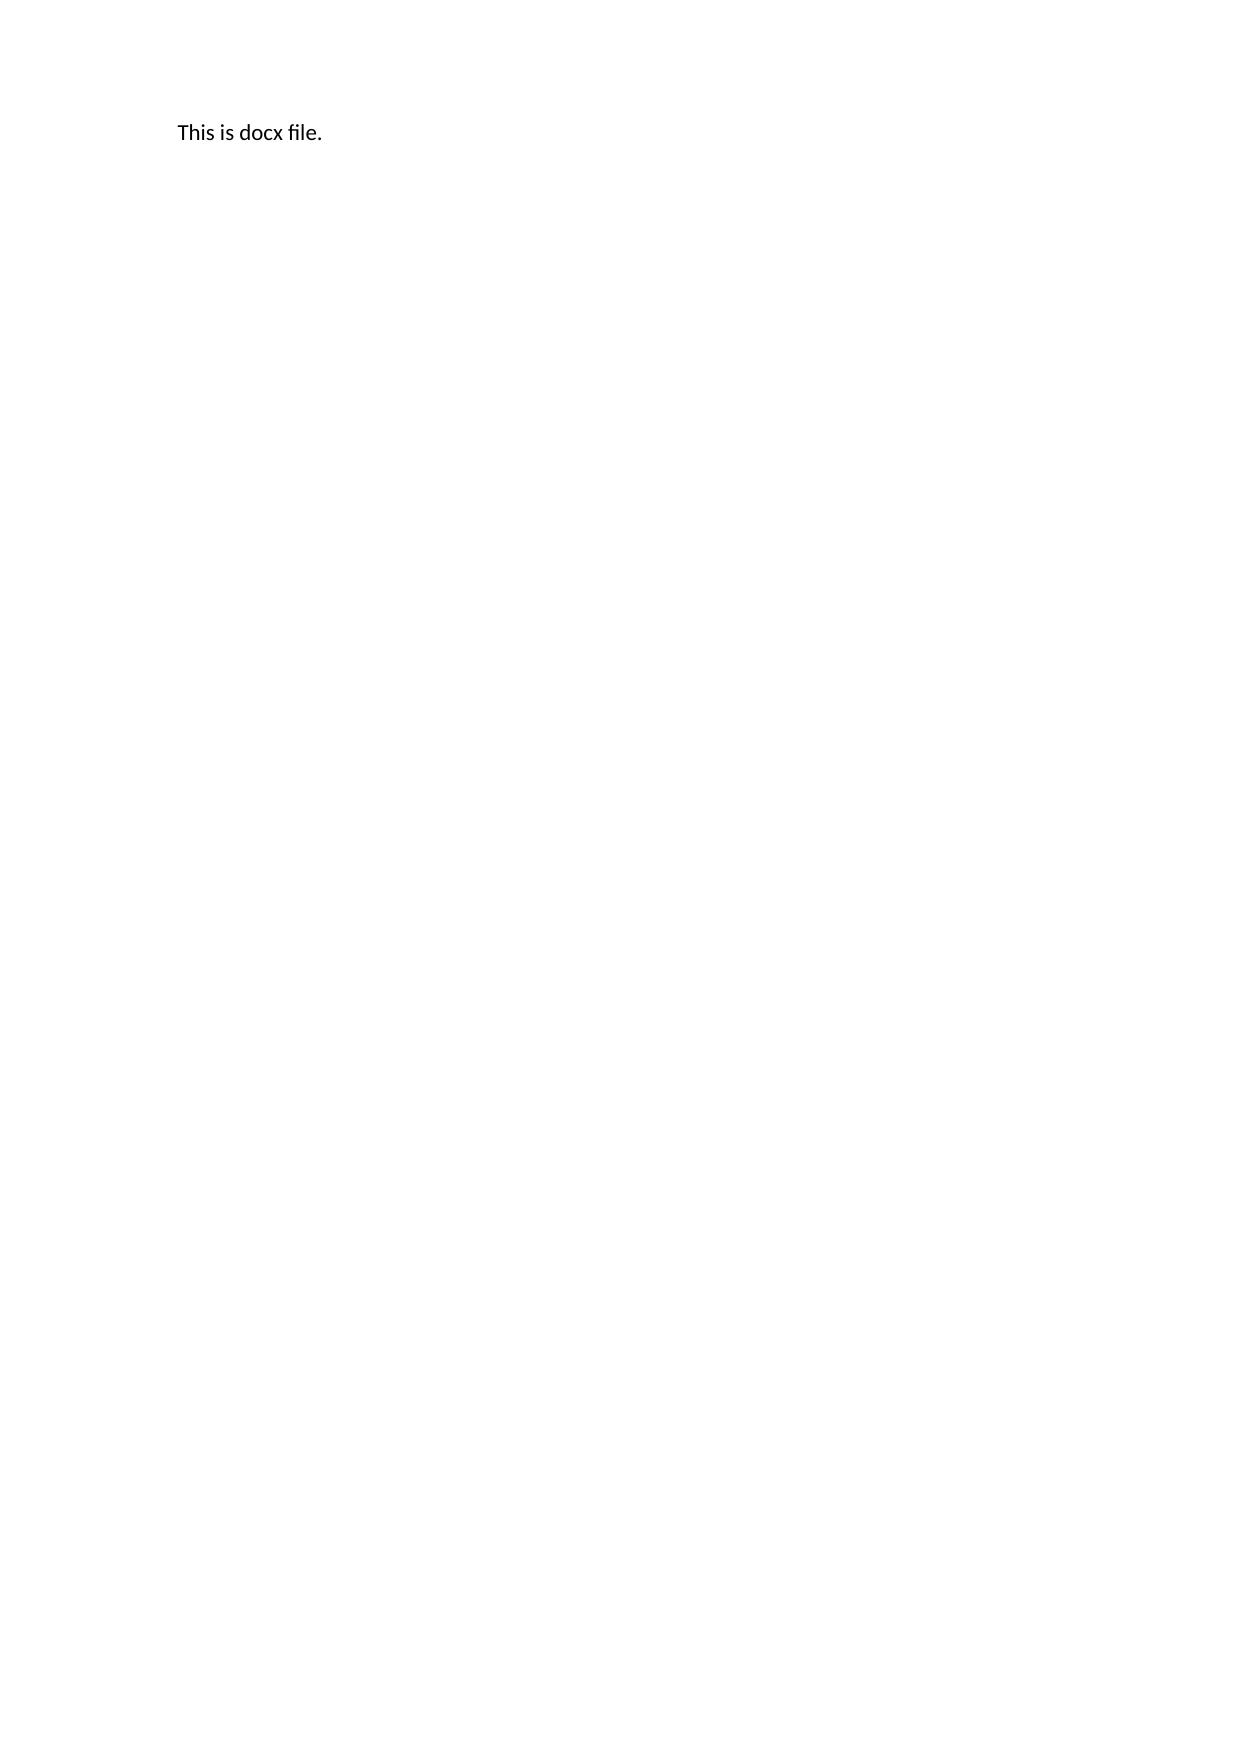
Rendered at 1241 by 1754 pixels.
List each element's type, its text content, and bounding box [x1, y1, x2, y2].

text This is docx file. [177, 118, 1152, 146]
